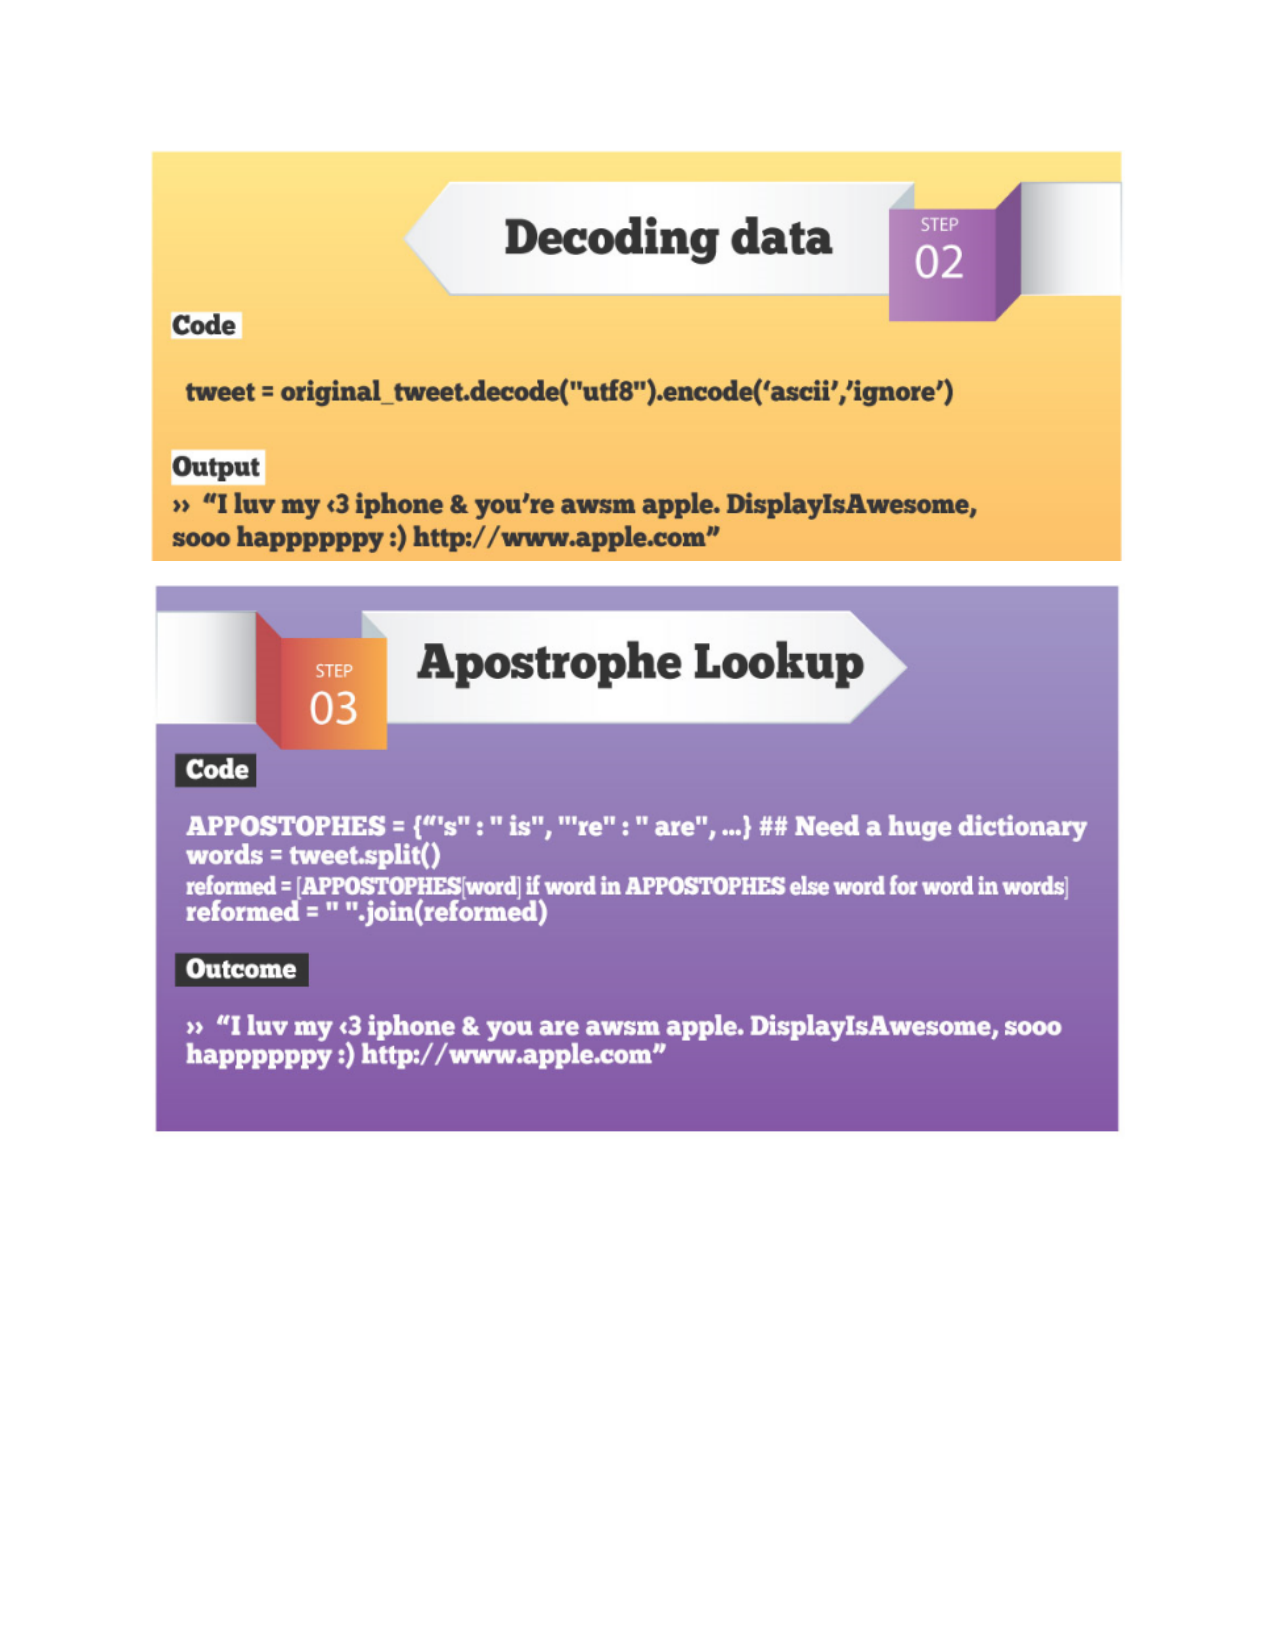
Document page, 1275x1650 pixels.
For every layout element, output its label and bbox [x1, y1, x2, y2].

picture [150, 579, 1125, 1142]
picture [150, 150, 1125, 561]
